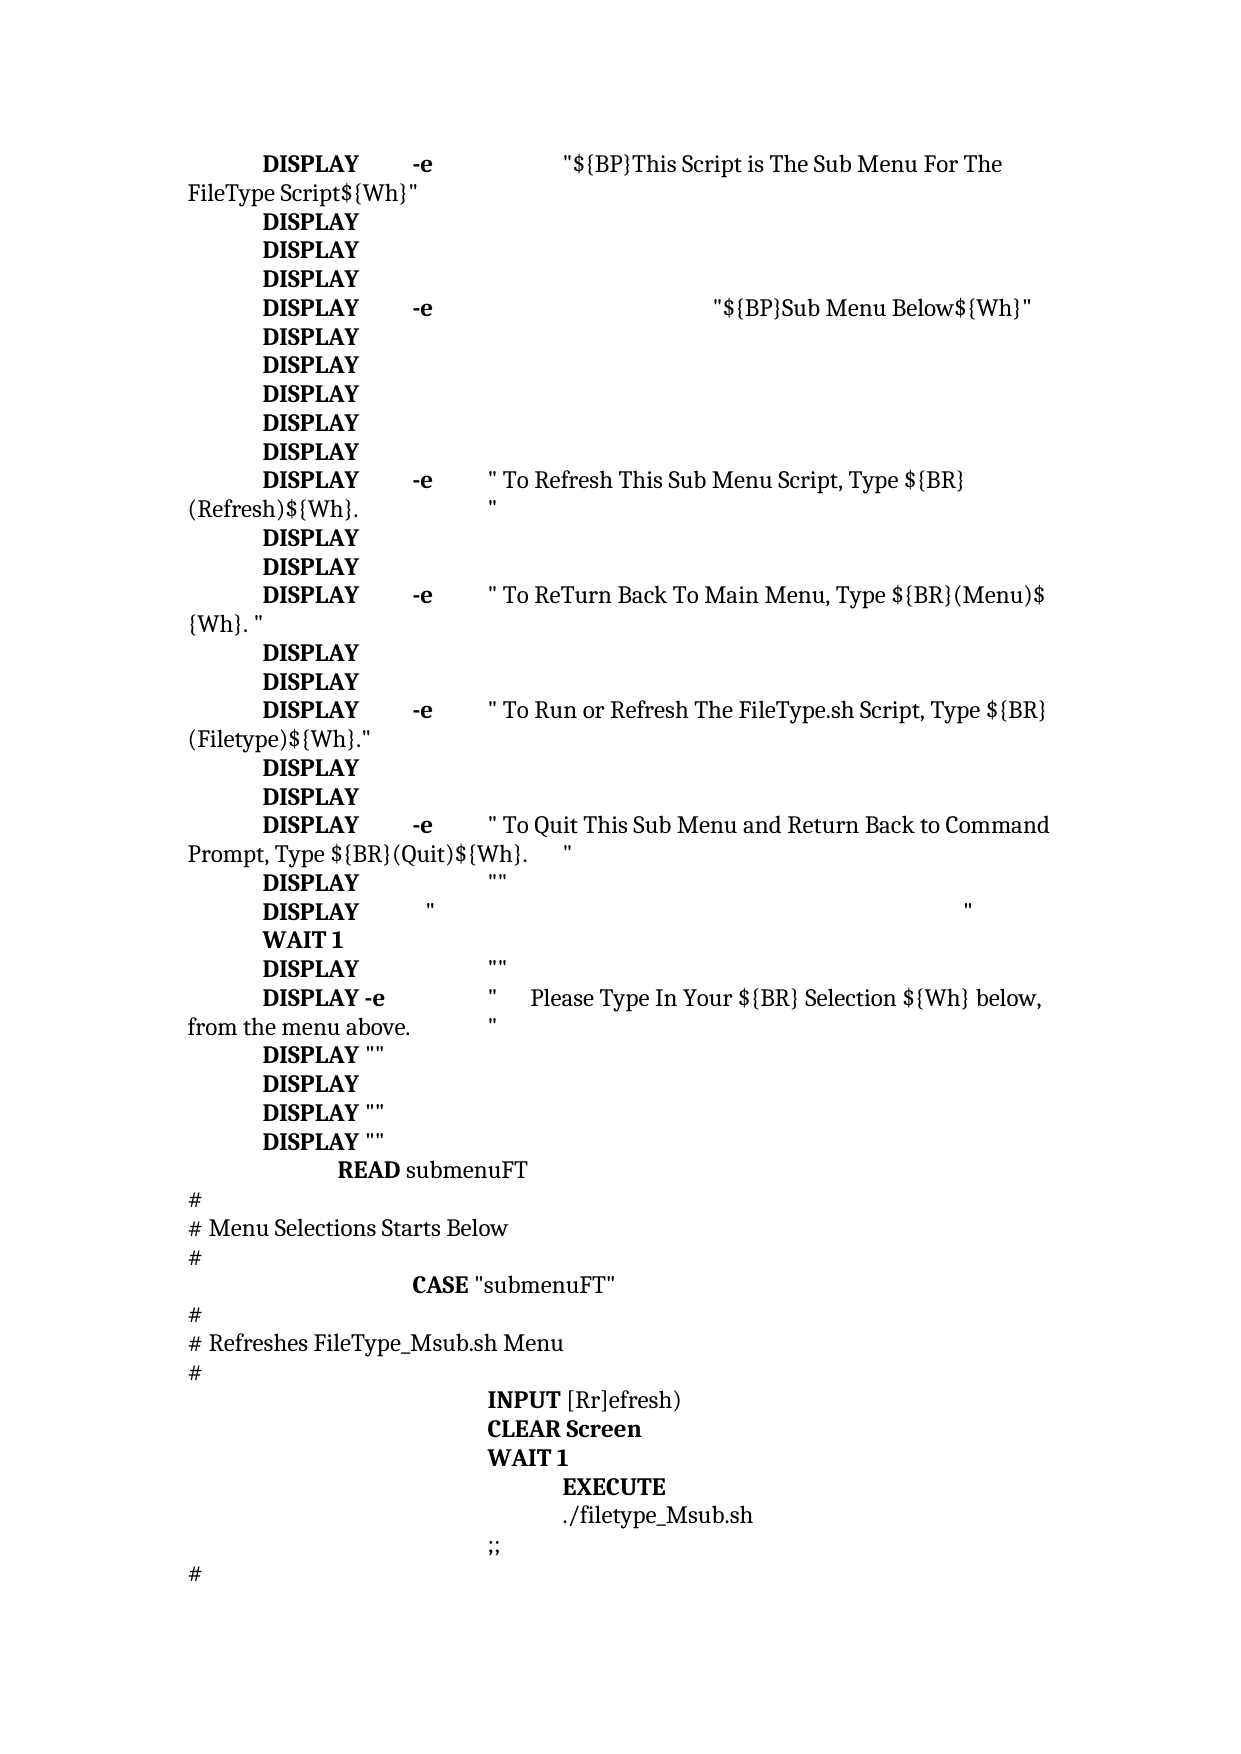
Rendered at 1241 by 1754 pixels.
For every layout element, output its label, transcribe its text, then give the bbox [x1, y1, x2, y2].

text DISPLAY -e " To Quit This Sub Menu and Return Back to Command Prompt, Type ${BR}(Quit)${Wh}. " [187, 811, 1053, 869]
text INPUT [Rr]efresh) [187, 1386, 1053, 1415]
text DISPLAY "" [187, 1127, 1053, 1156]
text DISPLAY "" [187, 869, 1053, 897]
text DISPLAY [187, 639, 1053, 667]
text # Menu Selections Starts Below [187, 1214, 1053, 1242]
text DISPLAY "" [187, 1099, 1053, 1127]
text # [187, 1357, 1053, 1386]
text ;; [187, 1530, 1053, 1559]
text DISPLAY -e " To Refresh This Sub Menu Script, Type ${BR}(Refresh)${Wh}. " [187, 466, 1053, 524]
text READ submenuFT [187, 1156, 1053, 1185]
text DISPLAY -e "${BP}This Script is The Sub Menu For The FileType Script${Wh}" [187, 150, 1053, 207]
text DISPLAY [187, 265, 1053, 294]
text DISPLAY "" [187, 955, 1053, 984]
text # [187, 1300, 1053, 1329]
text WAIT 1 [187, 926, 1053, 955]
text # [187, 1242, 1053, 1271]
text DISPLAY [187, 322, 1053, 351]
text DISPLAY -e " To Run or Refresh The FileType.sh Script, Type ${BR}(Filetype)${Wh}." [187, 696, 1053, 754]
text DISPLAY [187, 552, 1053, 581]
text DISPLAY [187, 380, 1053, 409]
text DISPLAY [187, 1070, 1053, 1099]
text DISPLAY -e " Please Type In Your ${BR} Selection ${Wh} below, from the menu above. " [187, 984, 1053, 1041]
text DISPLAY [187, 667, 1053, 696]
text DISPLAY [187, 409, 1053, 437]
text CASE "submenuFT" [187, 1271, 1053, 1300]
text DISPLAY [187, 782, 1053, 811]
text DISPLAY -e " To ReTurn Back To Main Menu, Type ${BR}(Menu)${Wh}. " [187, 581, 1053, 639]
text ./filetype_Msub.sh [187, 1501, 1053, 1530]
text WAIT 1 [187, 1444, 1053, 1472]
text # Refreshes FileType_Msub.sh Menu [187, 1329, 1053, 1357]
text DISPLAY [187, 236, 1053, 265]
text DISPLAY [187, 524, 1053, 552]
text DISPLAY [187, 351, 1053, 380]
text DISPLAY -e "${BP}Sub Menu Below${Wh}" [187, 294, 1053, 322]
text DISPLAY " " [187, 897, 1053, 926]
text # [187, 1185, 1053, 1214]
text DISPLAY [187, 207, 1053, 236]
text EXECUTE [187, 1472, 1053, 1501]
text # [187, 1559, 1053, 1587]
text DISPLAY "" [187, 1041, 1053, 1070]
text DISPLAY [187, 437, 1053, 466]
text CLEAR Screen [187, 1415, 1053, 1444]
text DISPLAY [187, 754, 1053, 782]
